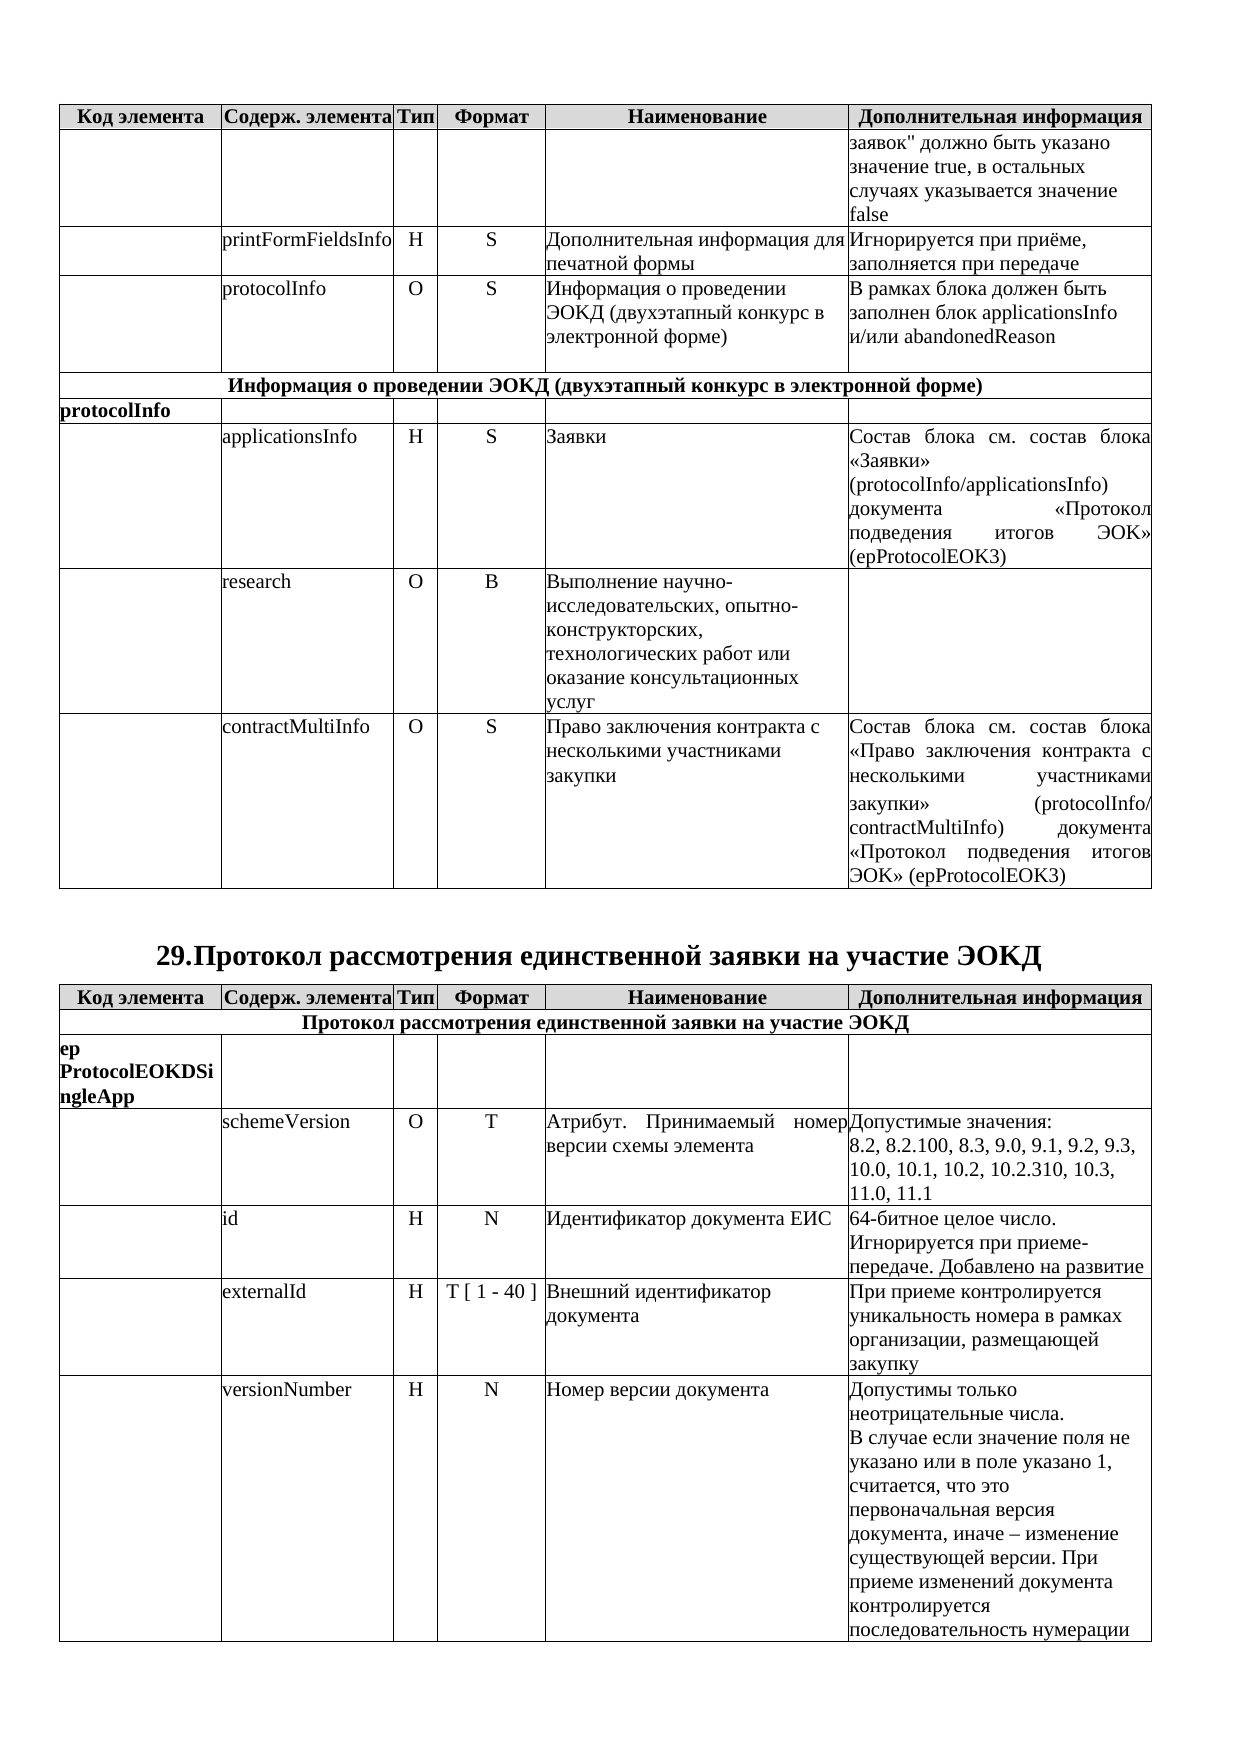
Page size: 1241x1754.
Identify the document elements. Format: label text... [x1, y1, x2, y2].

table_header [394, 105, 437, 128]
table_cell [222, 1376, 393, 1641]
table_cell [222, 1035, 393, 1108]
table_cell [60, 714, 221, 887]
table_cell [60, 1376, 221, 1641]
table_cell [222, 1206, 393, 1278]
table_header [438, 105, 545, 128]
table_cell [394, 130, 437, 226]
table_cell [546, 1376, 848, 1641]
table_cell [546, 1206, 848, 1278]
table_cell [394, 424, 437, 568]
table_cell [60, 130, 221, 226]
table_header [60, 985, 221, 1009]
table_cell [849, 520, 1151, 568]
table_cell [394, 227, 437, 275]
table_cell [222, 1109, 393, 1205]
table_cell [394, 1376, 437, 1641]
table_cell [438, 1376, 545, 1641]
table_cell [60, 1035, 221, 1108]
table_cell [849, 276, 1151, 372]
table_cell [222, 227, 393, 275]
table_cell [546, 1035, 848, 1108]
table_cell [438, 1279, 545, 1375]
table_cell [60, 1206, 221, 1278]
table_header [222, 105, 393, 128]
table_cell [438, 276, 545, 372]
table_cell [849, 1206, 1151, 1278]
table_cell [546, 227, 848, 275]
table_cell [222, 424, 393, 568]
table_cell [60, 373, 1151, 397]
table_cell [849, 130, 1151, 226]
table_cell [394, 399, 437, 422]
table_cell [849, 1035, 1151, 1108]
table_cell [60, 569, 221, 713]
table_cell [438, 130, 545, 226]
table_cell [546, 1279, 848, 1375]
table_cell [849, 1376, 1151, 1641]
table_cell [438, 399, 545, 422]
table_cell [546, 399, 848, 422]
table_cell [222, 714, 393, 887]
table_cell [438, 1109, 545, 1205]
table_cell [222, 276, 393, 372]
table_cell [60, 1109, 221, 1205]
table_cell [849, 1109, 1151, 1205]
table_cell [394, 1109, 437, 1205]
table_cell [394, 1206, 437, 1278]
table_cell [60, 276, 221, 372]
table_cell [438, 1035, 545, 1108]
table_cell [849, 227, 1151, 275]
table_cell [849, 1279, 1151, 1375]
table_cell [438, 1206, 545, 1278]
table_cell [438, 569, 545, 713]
subtitle Протокол рассмотрения единственной заявки на участие ЭOKД [156, 938, 1152, 972]
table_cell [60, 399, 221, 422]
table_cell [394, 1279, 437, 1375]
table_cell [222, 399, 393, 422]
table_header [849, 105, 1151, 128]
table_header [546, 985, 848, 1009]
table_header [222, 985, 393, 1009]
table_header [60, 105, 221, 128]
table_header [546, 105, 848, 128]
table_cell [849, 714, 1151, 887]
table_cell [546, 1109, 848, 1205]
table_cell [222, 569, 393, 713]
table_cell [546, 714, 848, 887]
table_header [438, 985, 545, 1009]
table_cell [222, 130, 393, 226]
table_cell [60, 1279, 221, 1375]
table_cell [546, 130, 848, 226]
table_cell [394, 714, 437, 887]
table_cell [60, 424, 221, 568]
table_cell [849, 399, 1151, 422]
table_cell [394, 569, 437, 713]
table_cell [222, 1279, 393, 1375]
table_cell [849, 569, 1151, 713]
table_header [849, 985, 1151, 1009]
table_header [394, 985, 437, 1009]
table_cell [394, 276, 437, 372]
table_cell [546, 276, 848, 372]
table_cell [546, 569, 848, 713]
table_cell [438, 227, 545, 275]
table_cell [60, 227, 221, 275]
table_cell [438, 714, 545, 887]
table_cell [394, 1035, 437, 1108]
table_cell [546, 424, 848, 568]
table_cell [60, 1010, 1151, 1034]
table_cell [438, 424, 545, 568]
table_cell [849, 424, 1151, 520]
